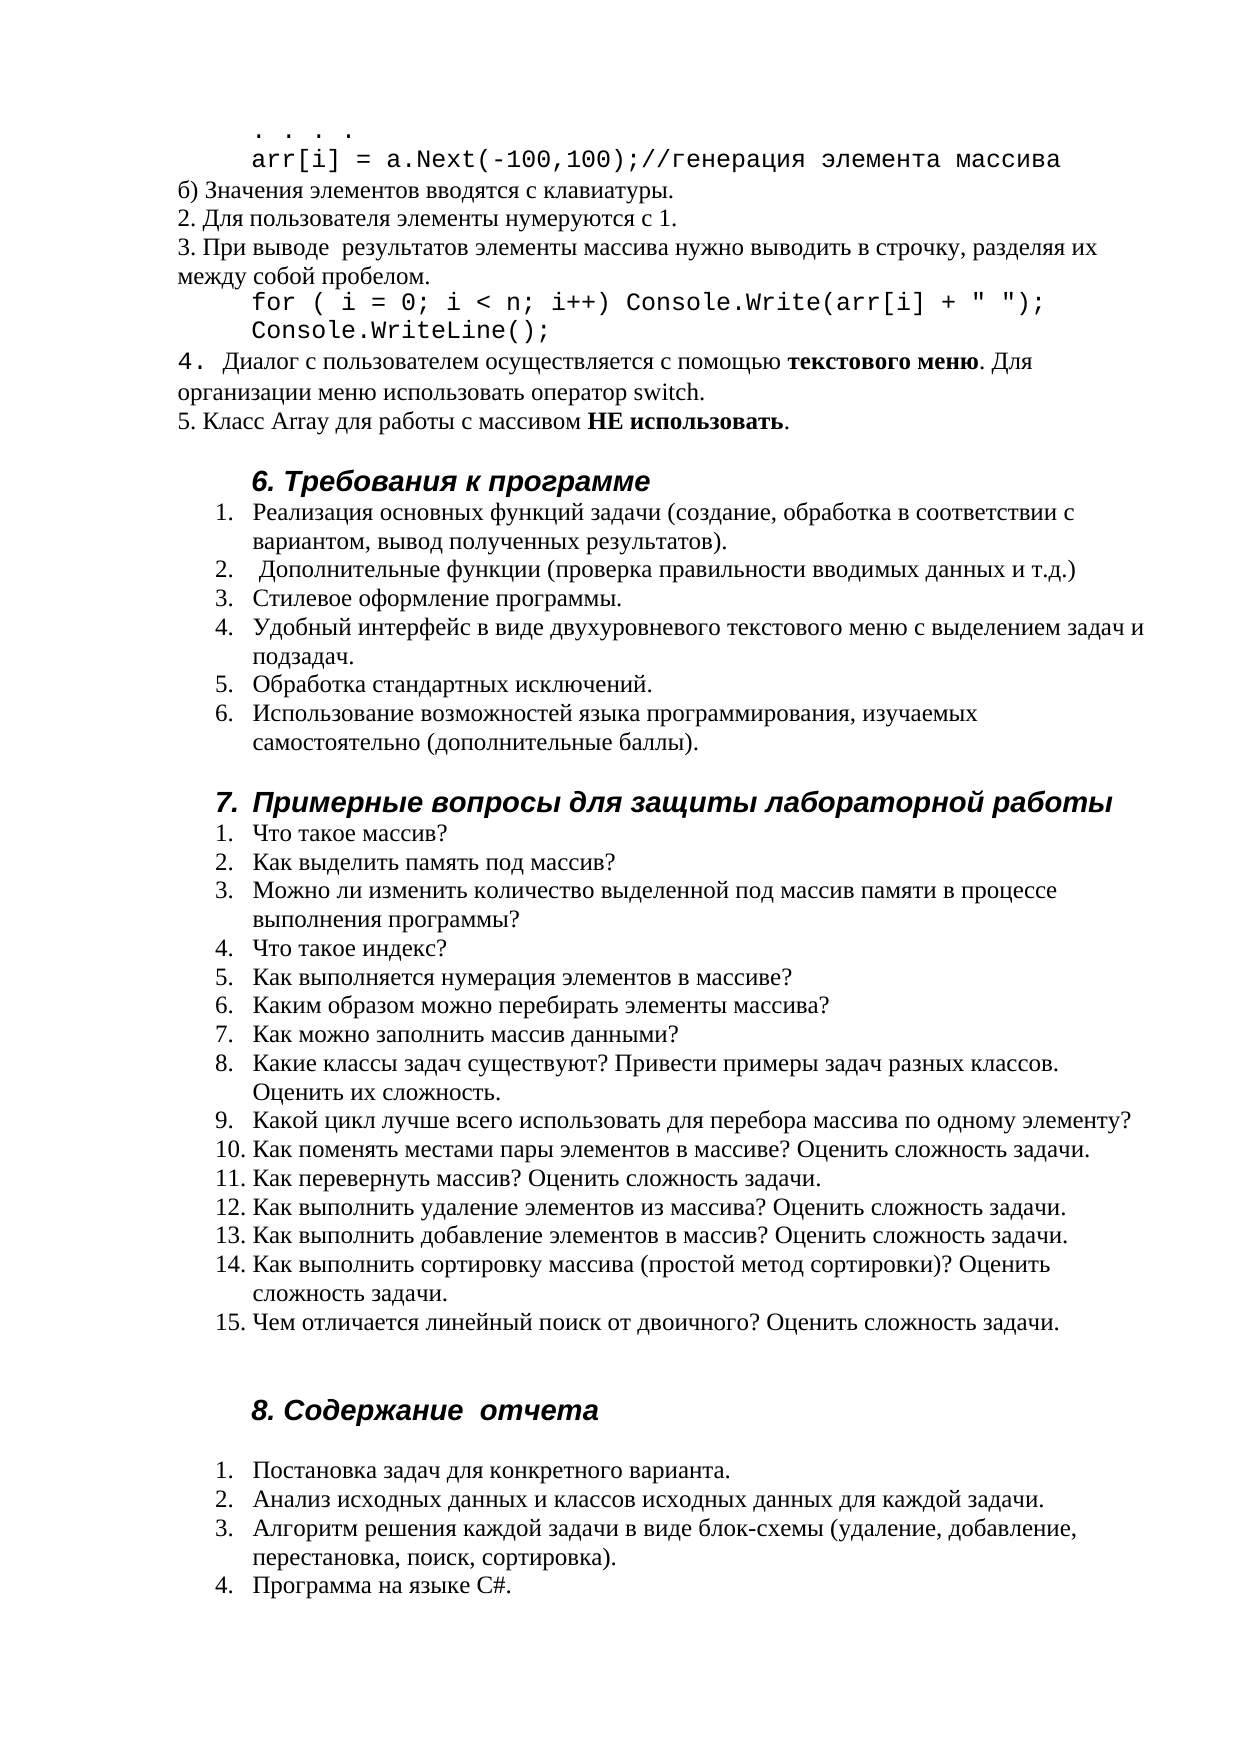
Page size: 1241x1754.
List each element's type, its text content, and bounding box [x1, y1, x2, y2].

list Алгоритм решения каждой задачи в виде блок-схемы (удаление, добавление, перестановка, поиск, сортировка). [215, 1513, 1152, 1570]
list Как можно заполнить массив данными? [215, 1019, 1152, 1048]
list Стилевое оформление программы. [215, 583, 1152, 612]
subtitle 8. Содержание отчета [177, 1393, 1152, 1427]
text 2. Для пользователя элементы нумеруются с 1. [177, 203, 1152, 232]
list Дополнительные функции (проверка правильности вводимых данных и т.д.) [215, 554, 1152, 583]
text 3. При выводе результатов элементы массива нужно выводить в строчку, разделяя их между собой пробелом. [177, 232, 1152, 290]
text Console.WriteLine(); [251, 318, 1152, 346]
list Реализация основных функций задачи (создание, обработка в соответствии с вариантом, вывод полученных результатов). [215, 497, 1152, 554]
subtitle 6. Требования к программе [177, 463, 1152, 497]
list Обработка стандартных исключений. [215, 669, 1152, 698]
list Что такое индекс? [215, 933, 1152, 962]
text for ( i = 0; i < n; i++) Console.Write(arr[i] + " "); [251, 290, 1152, 318]
list Каким образом можно перебирать элементы массива? [215, 991, 1152, 1019]
list Как выполняется нумерация элементов в массиве? [215, 962, 1152, 991]
list Можно ли изменить количество выделенной под массив памяти в процессе выполнения программы? [215, 876, 1152, 933]
list Что такое массив? [215, 818, 1152, 847]
text б) Значения элементов вводятся с клавиатуры. [177, 175, 1152, 203]
list Как выполнить добавление элементов в массив? Оценить сложность задачи. [215, 1221, 1152, 1249]
list Какой цикл лучше всего использовать для перебора массива по одному элементу? [215, 1106, 1152, 1134]
list Чем отличается линейный поиск от двоичного? Оценить сложность задачи. [215, 1307, 1152, 1336]
text 4. Диалог с пользователем осуществляется с помощью текстового меню. Для организации меню использовать оператор switch. [177, 346, 1152, 406]
list Постановка задач для конкретного варианта. [215, 1455, 1152, 1484]
list Удобный интерфейс в виде двухуровневого текстового меню с выделением задач и подзадач. [215, 612, 1152, 669]
list Программа на языке C#. [215, 1570, 1152, 1599]
list Как перевернуть массив? Оценить сложность задачи. [215, 1163, 1152, 1192]
text arr[i] = a.Next(-100,100);//генерация элемента массива [251, 146, 1152, 175]
text 5. Класс Array для работы с массивом НЕ использовать. [177, 406, 1152, 435]
list Как выделить память под массив? [215, 847, 1152, 876]
list Как выполнить удаление элементов из массива? Оценить сложность задачи. [215, 1192, 1152, 1221]
list Как выполнить сортировку массива (простой метод сортировки)? Оценить сложность задачи. [215, 1249, 1152, 1307]
list Какие классы задач существуют? Привести примеры задач разных классов. Оценить их сложность. [215, 1048, 1152, 1106]
list Как поменять местами пары элементов в массиве? Оценить сложность задачи. [215, 1134, 1152, 1163]
text . . . . [251, 118, 1152, 146]
subtitle Примерные вопросы для защиты лабораторной работы [215, 784, 1152, 818]
list Анализ исходных данных и классов исходных данных для каждой задачи. [215, 1484, 1152, 1513]
list Использование возможностей языка программирования, изучаемых самостоятельно (дополнительные баллы). [215, 698, 1152, 756]
